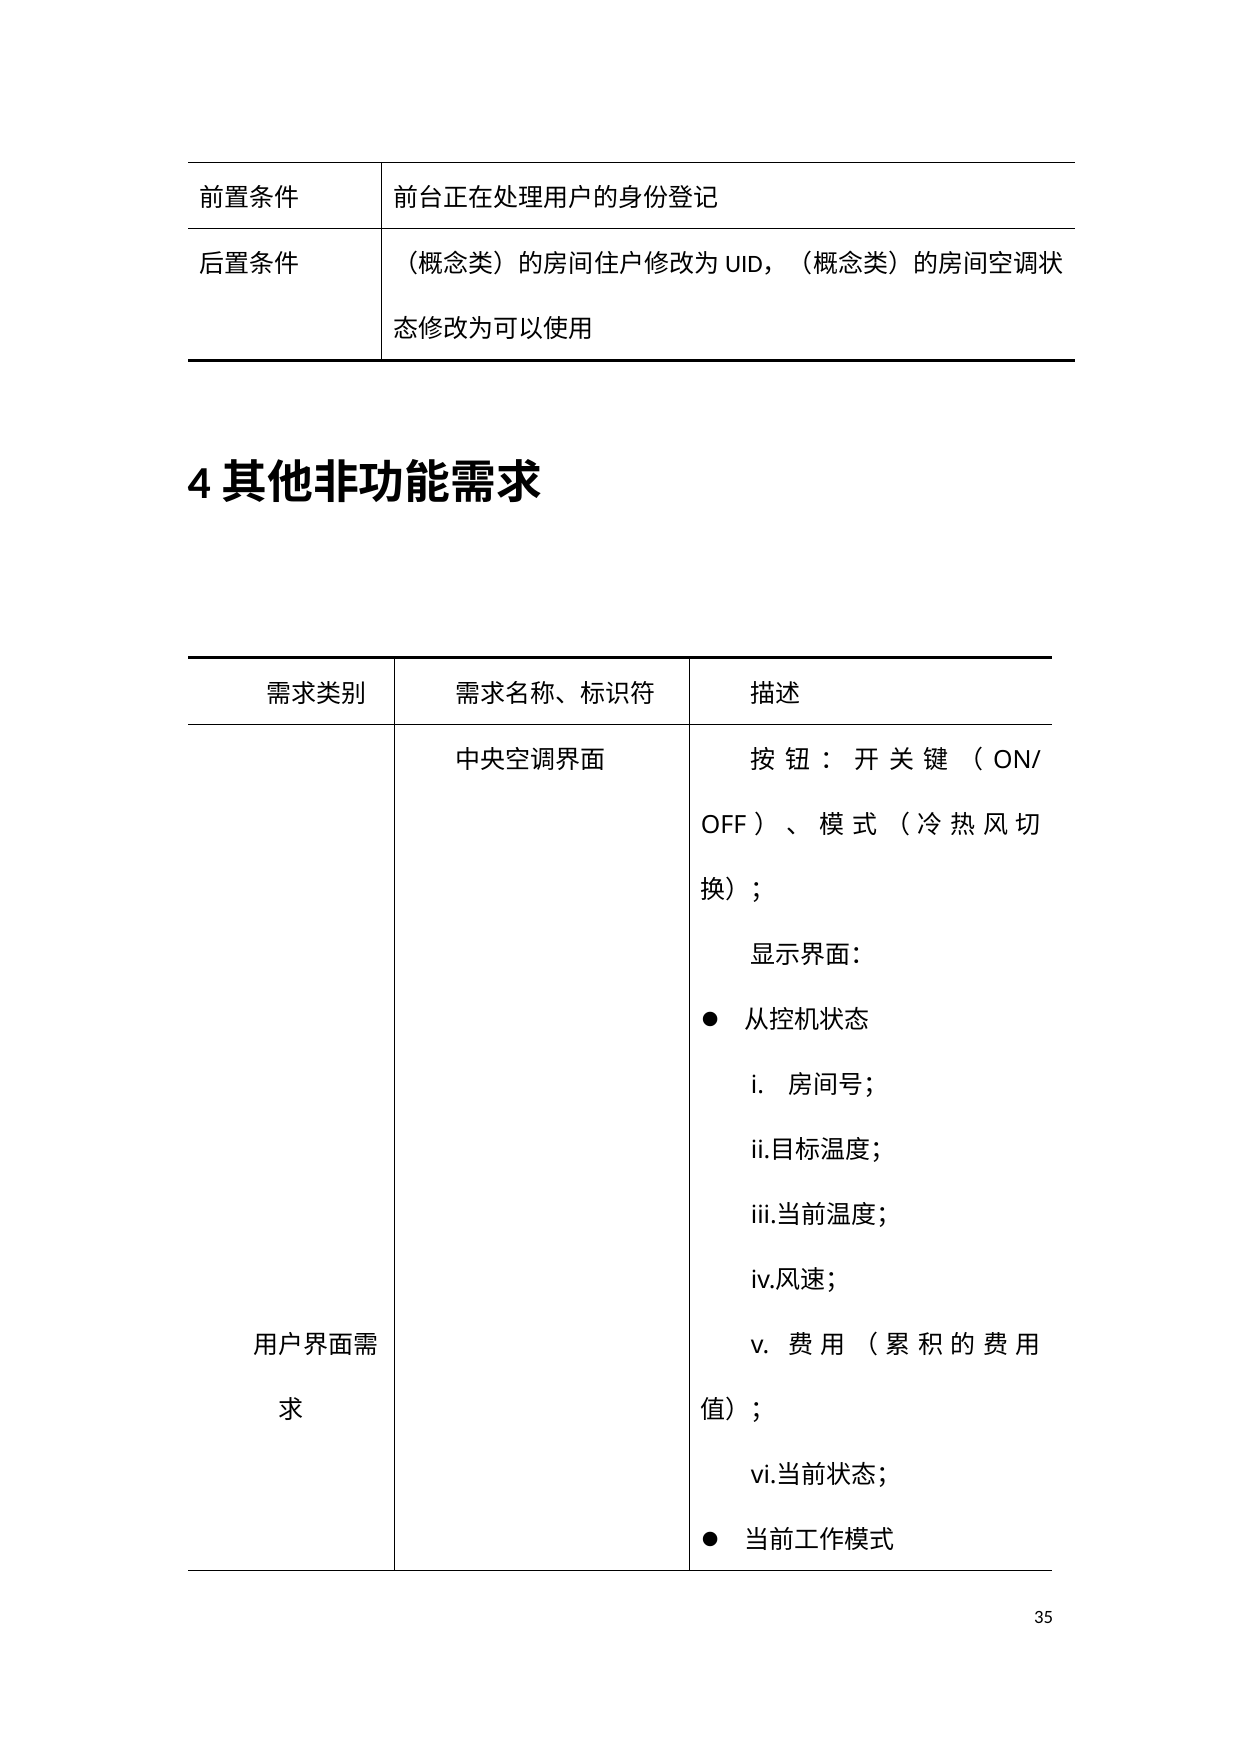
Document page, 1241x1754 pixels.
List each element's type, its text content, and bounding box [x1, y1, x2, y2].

table_cell 中央空调界面 [395, 725, 689, 1570]
table_header 描述 [690, 659, 1052, 724]
subtitle 4 其他非功能需求 [187, 430, 1053, 528]
table_cell （概念类）的房间住户修改为UID，（概念类）的房间空调状态修改为可以使用 [382, 229, 1075, 359]
table_cell 用户界面需求 [188, 725, 394, 1570]
table_cell 按钮：开关键（ON/OFF）、模式（冷热风切换）； 显示界面： 从控机状态 i. 房间号； ii.目标温度； iii.当前温度； iv.风速； v. 费用（累积的费用值）； vi.当前状态； 当前工作模式 [690, 725, 1052, 1570]
table_header 需求名称、标识符 [395, 659, 689, 724]
table_cell 后置条件 [188, 229, 381, 359]
table_cell 前台正在处理用户的身份登记 [382, 163, 1075, 228]
table_header 需求类别 [188, 659, 394, 724]
table_cell 前置条件 [188, 163, 381, 228]
